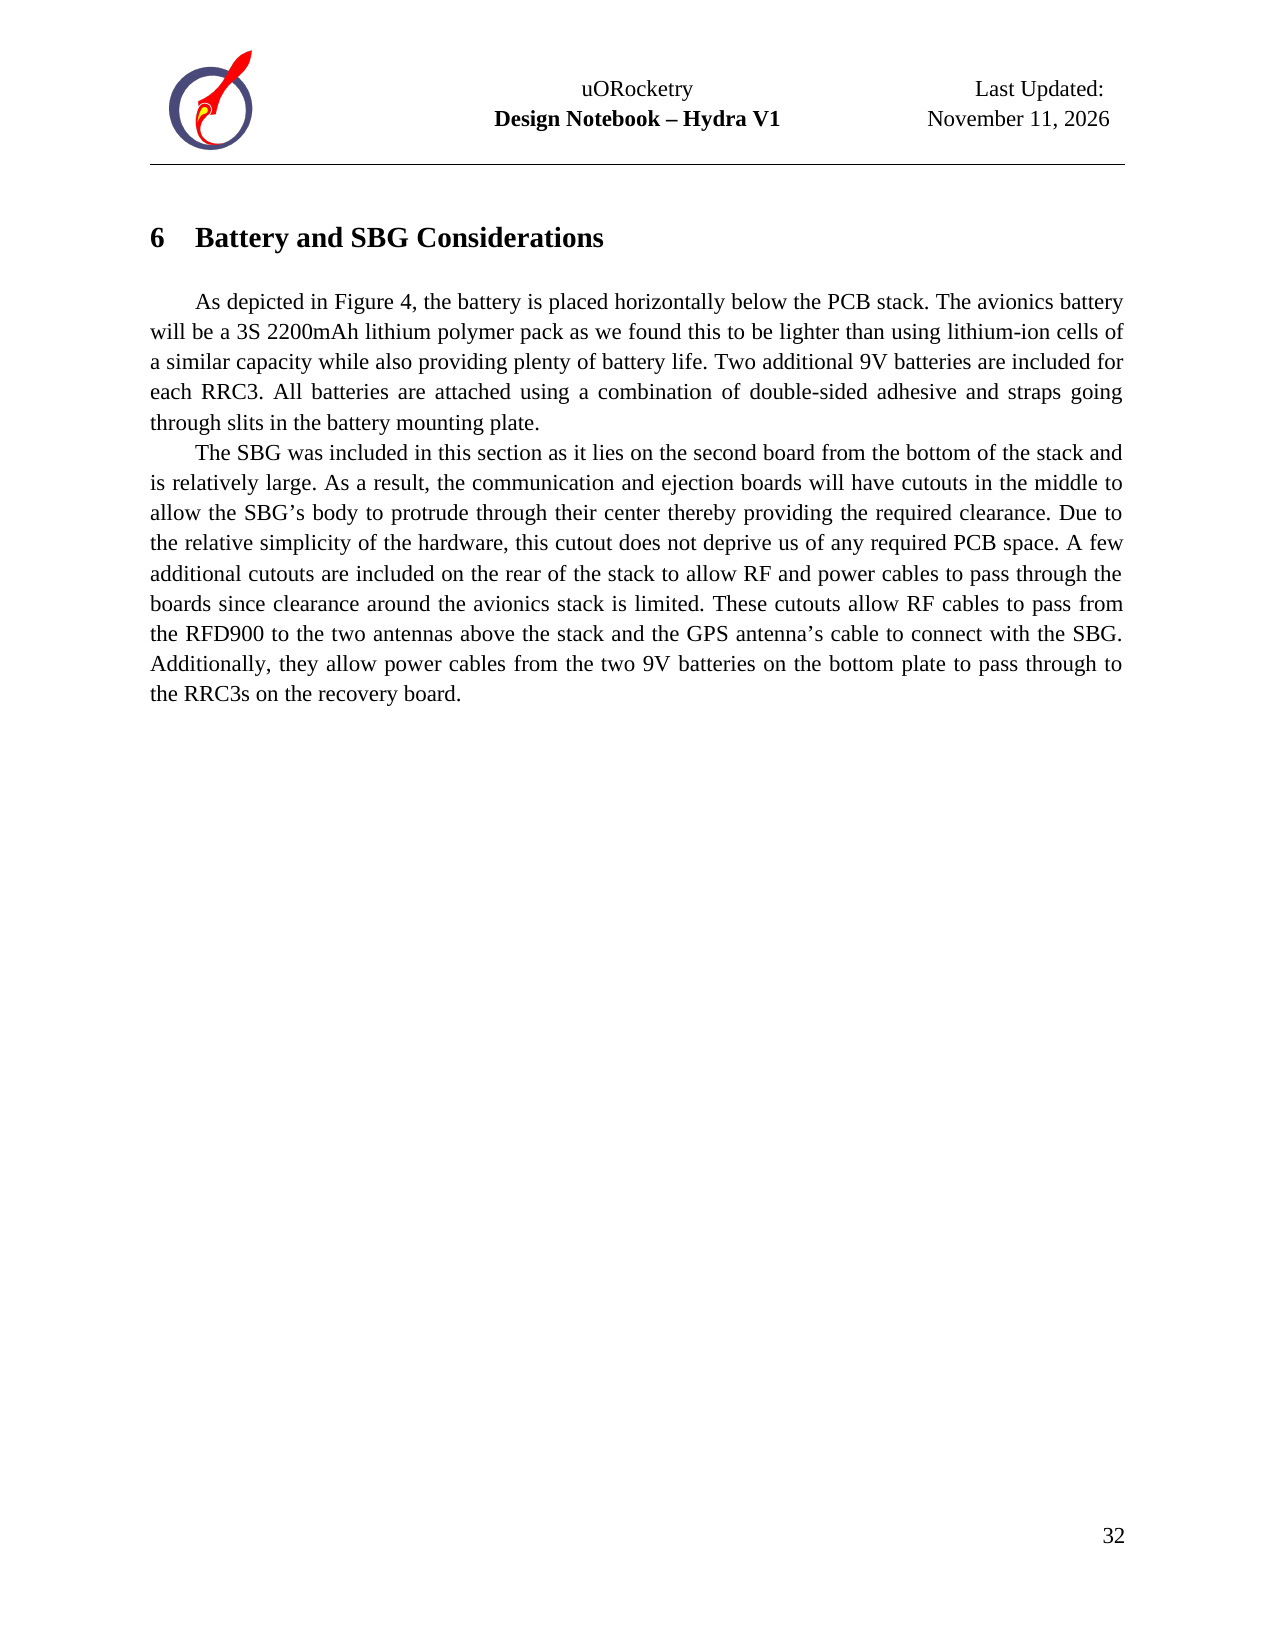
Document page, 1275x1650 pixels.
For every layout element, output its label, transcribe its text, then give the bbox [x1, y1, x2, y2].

subtitle Battery and SBG Considerations [150, 221, 1125, 254]
text As depicted in Figure 4, the battery is placed horizontally below the PCB stack. The avionics battery will be a 3S 2200mAh lithium polymer pack as we found this to be lighter than using lithium-ion cells of a similar capacity while also providing plenty of battery life. Two additional 9V batteries are included for each RRC3. All batteries are attached using a combination of double-sided adhesive and straps going through slits in the battery mounting plate. [150, 288, 1125, 435]
text The SBG was included in this section as it lies on the second board from the bottom of the stack and is relatively large. As a result, the communication and ejection boards will have cutouts in the middle to allow the SBG’s body to protrude through their center thereby providing the required clearance. Due to the relative simplicity of the hardware, this cutout does not deprive us of any required PCB space. A few additional cutouts are included on the rear of the stack to allow RF and power cables to pass through the boards since clearance around the avionics stack is limited. These cutouts allow RF cables to pass from the RFD900 to the two antennas above the stack and the GPS antenna’s cable to connect with the SBG. Additionally, they allow power cables from the two 9V batteries on the bottom plate to pass through to the RRC3s on the recovery board. [150, 439, 1125, 707]
picture [165, 46, 258, 152]
